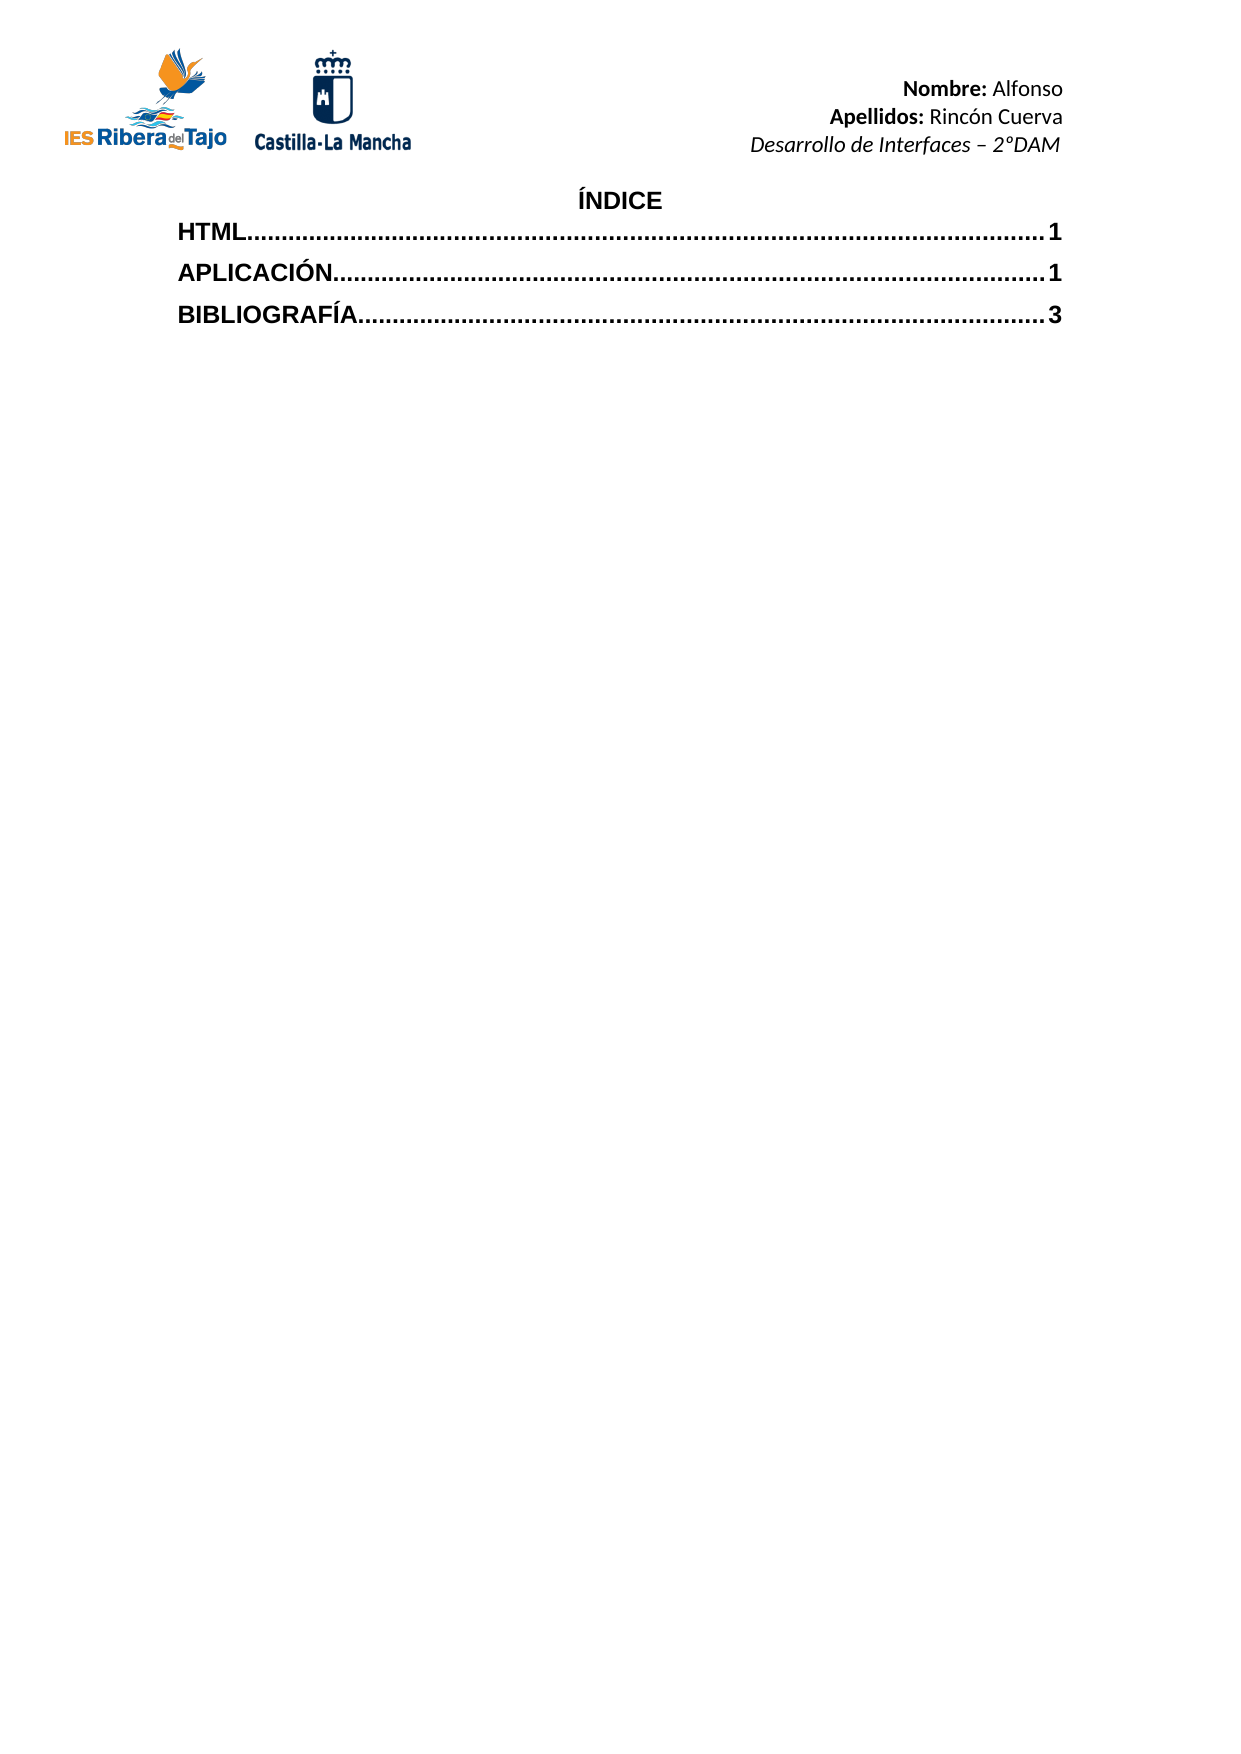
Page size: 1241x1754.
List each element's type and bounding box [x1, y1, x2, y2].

picture [233, 37, 432, 167]
picture [65, 48, 227, 151]
